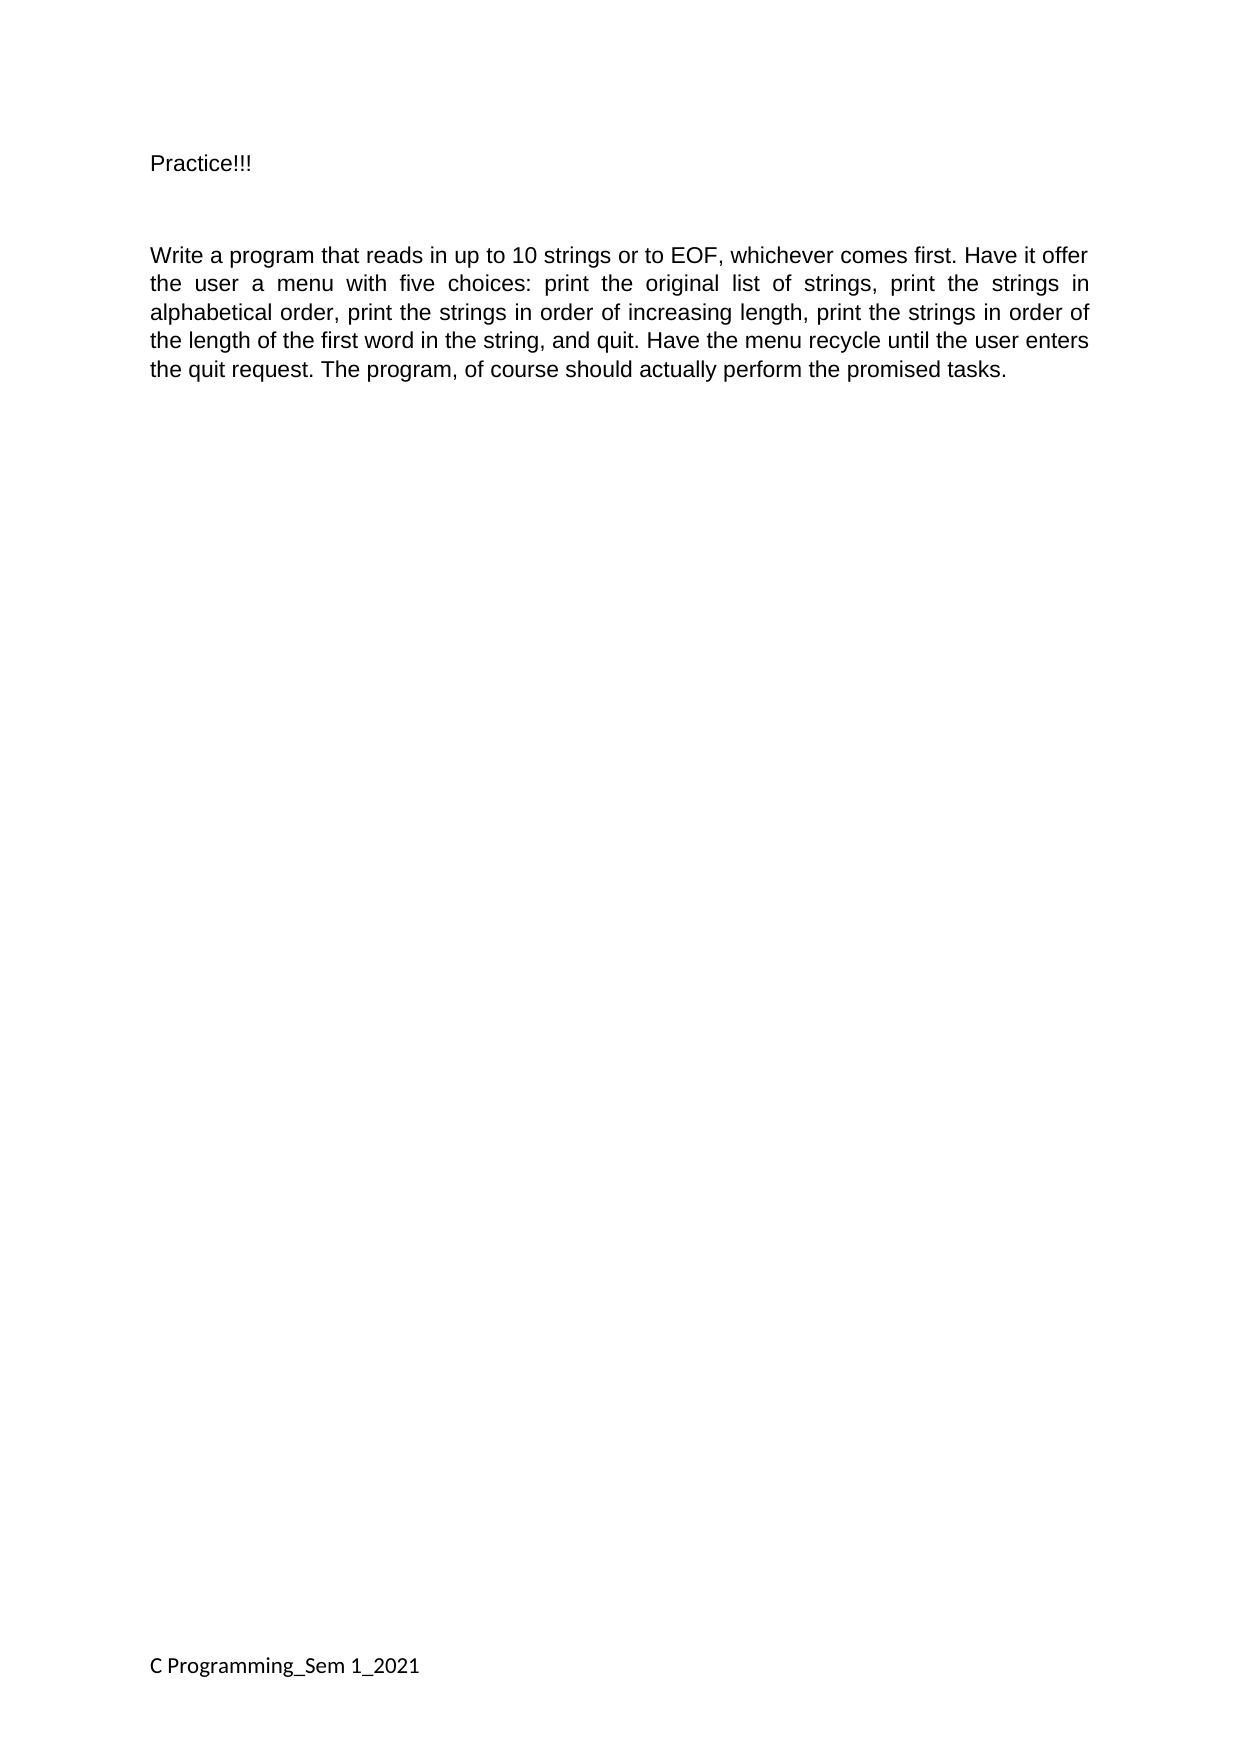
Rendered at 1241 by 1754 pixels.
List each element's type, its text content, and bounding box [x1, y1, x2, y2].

text Practice!!! [150, 150, 1090, 176]
text Write a program that reads in up to 10 strings or to EOF, whichever comes first. Have it offer the user a menu with five choices: print the original list of strings, print the strings in alphabetical order, print the strings in order of increasing length, print the strings in order of the length of the first word in the string, and quit. Have the menu recycle until the user enters the quit request. The program, of course should actually perform the promised tasks. [150, 242, 1090, 382]
